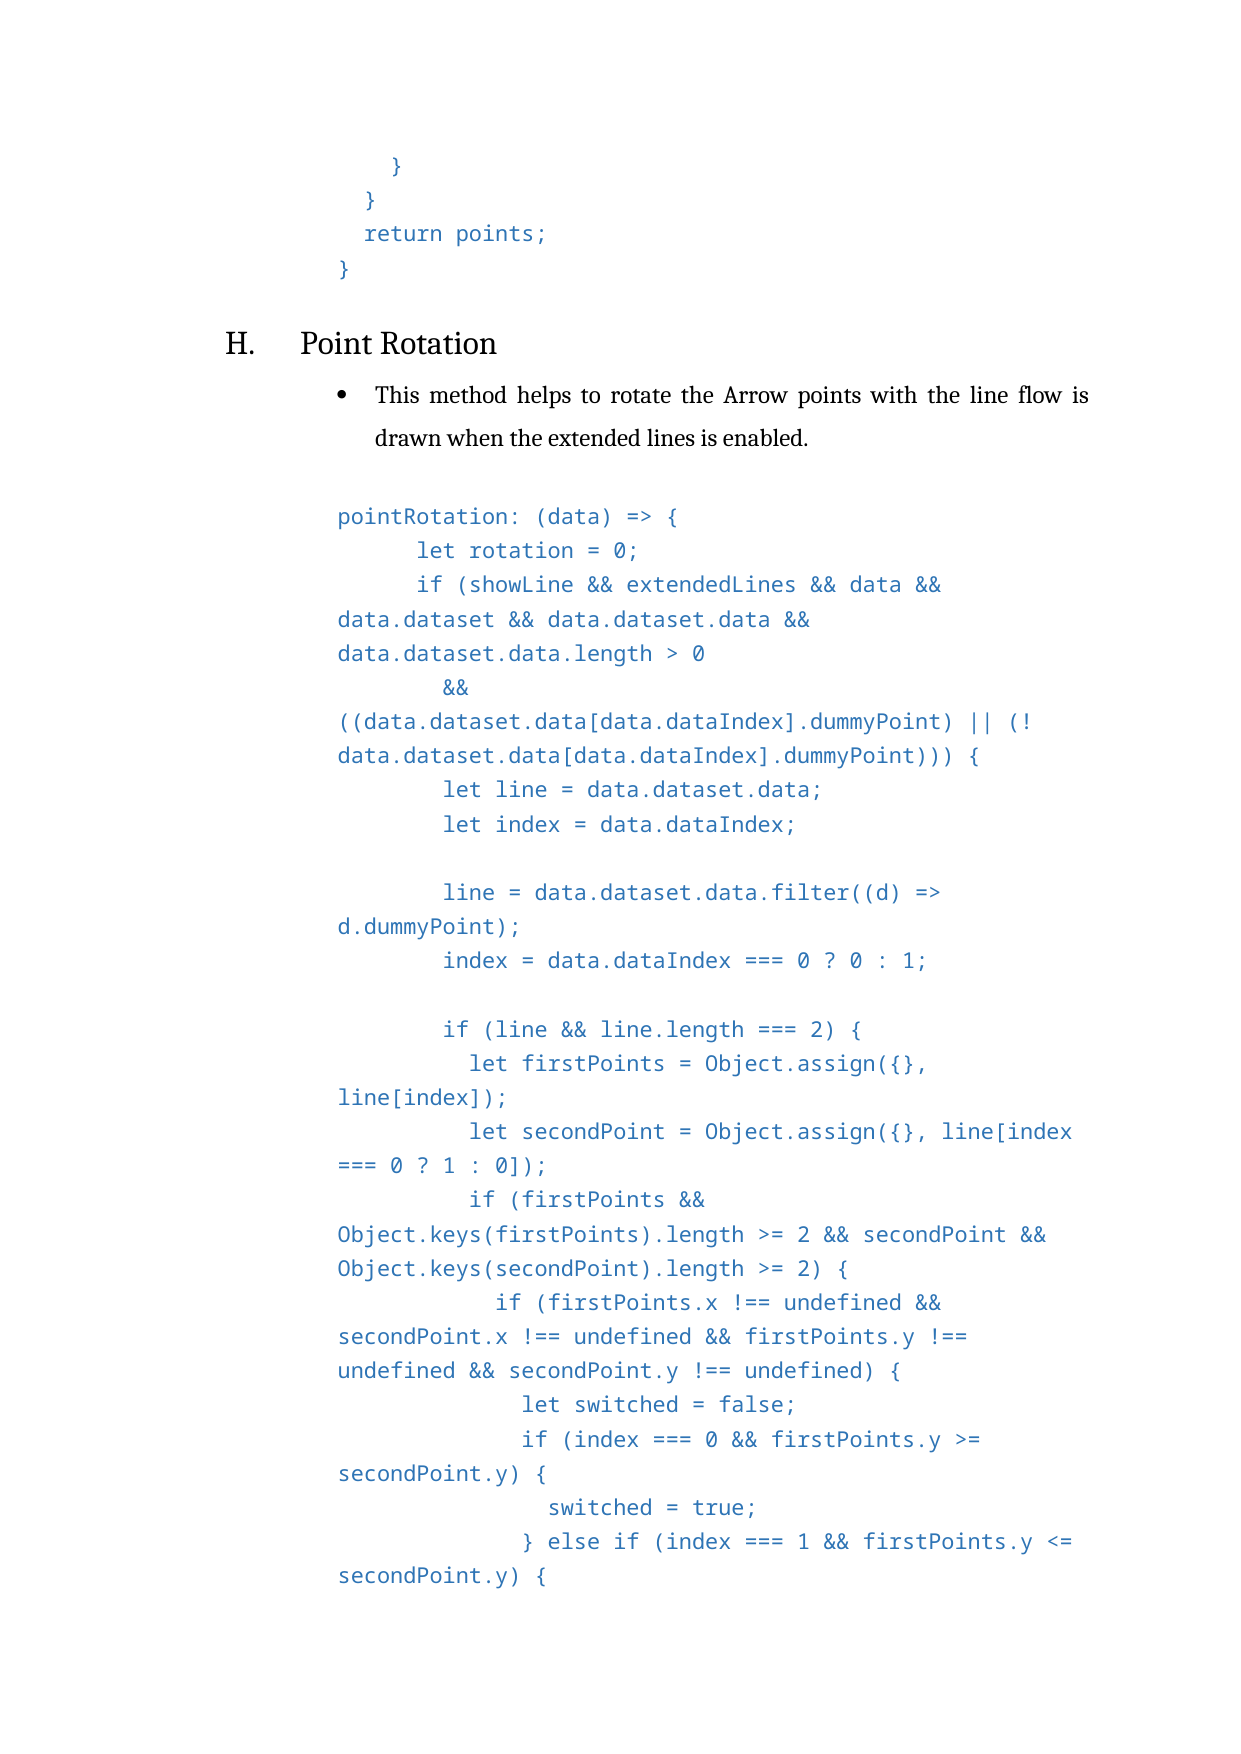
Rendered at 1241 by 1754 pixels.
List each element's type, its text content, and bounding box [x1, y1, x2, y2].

text let line = data.dataset.data; [337, 774, 1090, 804]
subtitle Point Rotation [225, 324, 1090, 362]
text } [337, 252, 1090, 282]
text let index = data.dataIndex; [337, 809, 1090, 838]
text if (showLine && extendedLines && data && data.dataset && data.dataset.data && data.dataset.data.length > 0 [337, 569, 1090, 668]
text if (firstPoints.x !== undefined && secondPoint.x !== undefined && firstPoints.y !== undefined && secondPoint.y !== undefined) { [337, 1287, 1090, 1385]
text let firstPoints = Object.assign({}, line[index]); [337, 1048, 1090, 1112]
text let rotation = 0; [337, 535, 1090, 565]
text let secondPoint = Object.assign({}, line[index === 0 ? 1 : 0]); [337, 1116, 1090, 1180]
text index = data.dataIndex === 0 ? 0 : 1; [337, 945, 1090, 975]
text if (index === 0 && firstPoints.y >= secondPoint.y) { [337, 1424, 1090, 1488]
text && ((data.dataset.data[data.dataIndex].dummyPoint) || (!data.dataset.data[data.dataIndex].dummyPoint))) { [337, 672, 1090, 770]
text let switched = false; [337, 1389, 1090, 1419]
text switched = true; [337, 1492, 1090, 1522]
text } [337, 184, 1090, 214]
text line = data.dataset.data.filter((d) => d.dummyPoint); [337, 877, 1090, 941]
text return points; [337, 218, 1090, 248]
text } [337, 150, 1090, 180]
text if (firstPoints && Object.keys(firstPoints).length >= 2 && secondPoint && Object.keys(secondPoint).length >= 2) { [337, 1184, 1090, 1283]
text if (line && line.length === 2) { [337, 1014, 1090, 1043]
list This method helps to rotate the Arrow points with the line flow is drawn when the extended lines is enabled. [337, 381, 1090, 453]
text } else if (index === 1 && firstPoints.y <= secondPoint.y) { [337, 1526, 1090, 1590]
text pointRotation: (data) => { [337, 501, 1090, 531]
